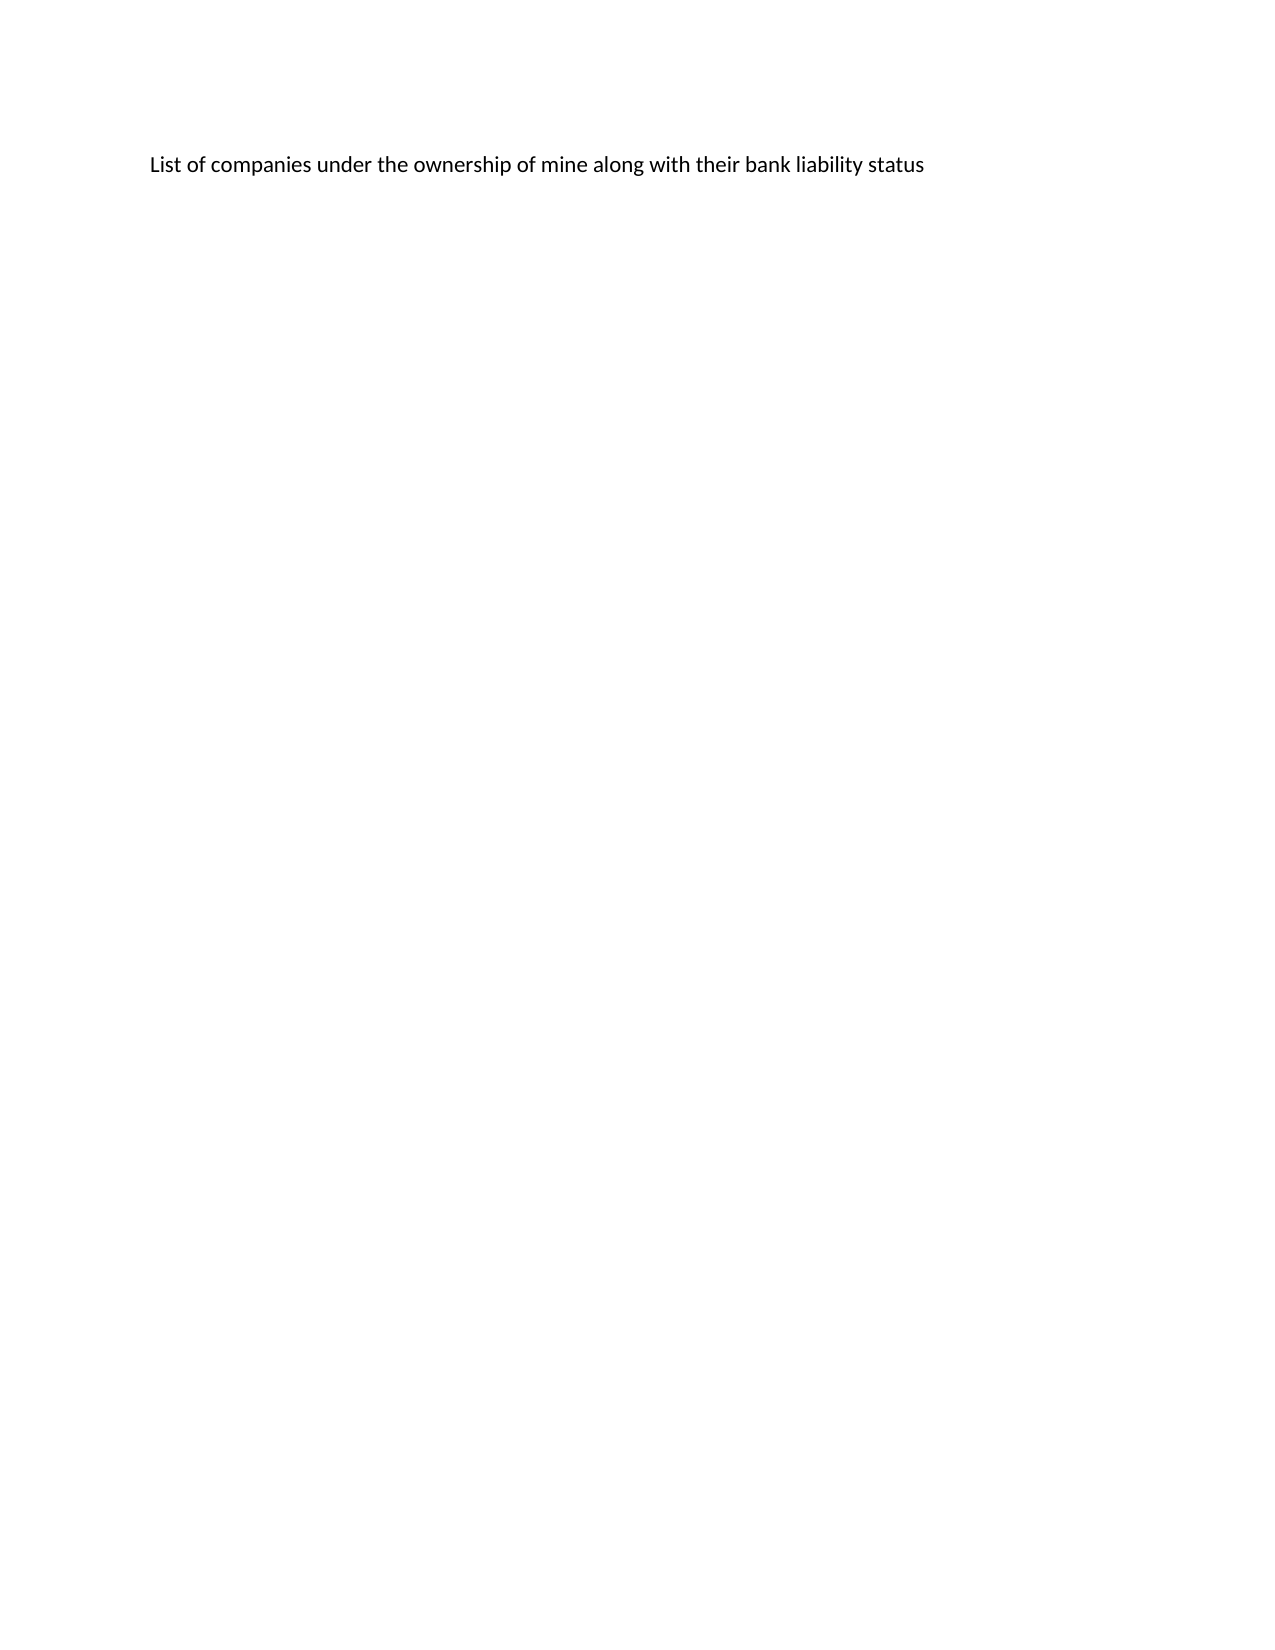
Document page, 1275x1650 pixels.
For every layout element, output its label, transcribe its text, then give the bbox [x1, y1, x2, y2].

text List of companies under the ownership of mine along with their bank liability status [150, 150, 1125, 178]
